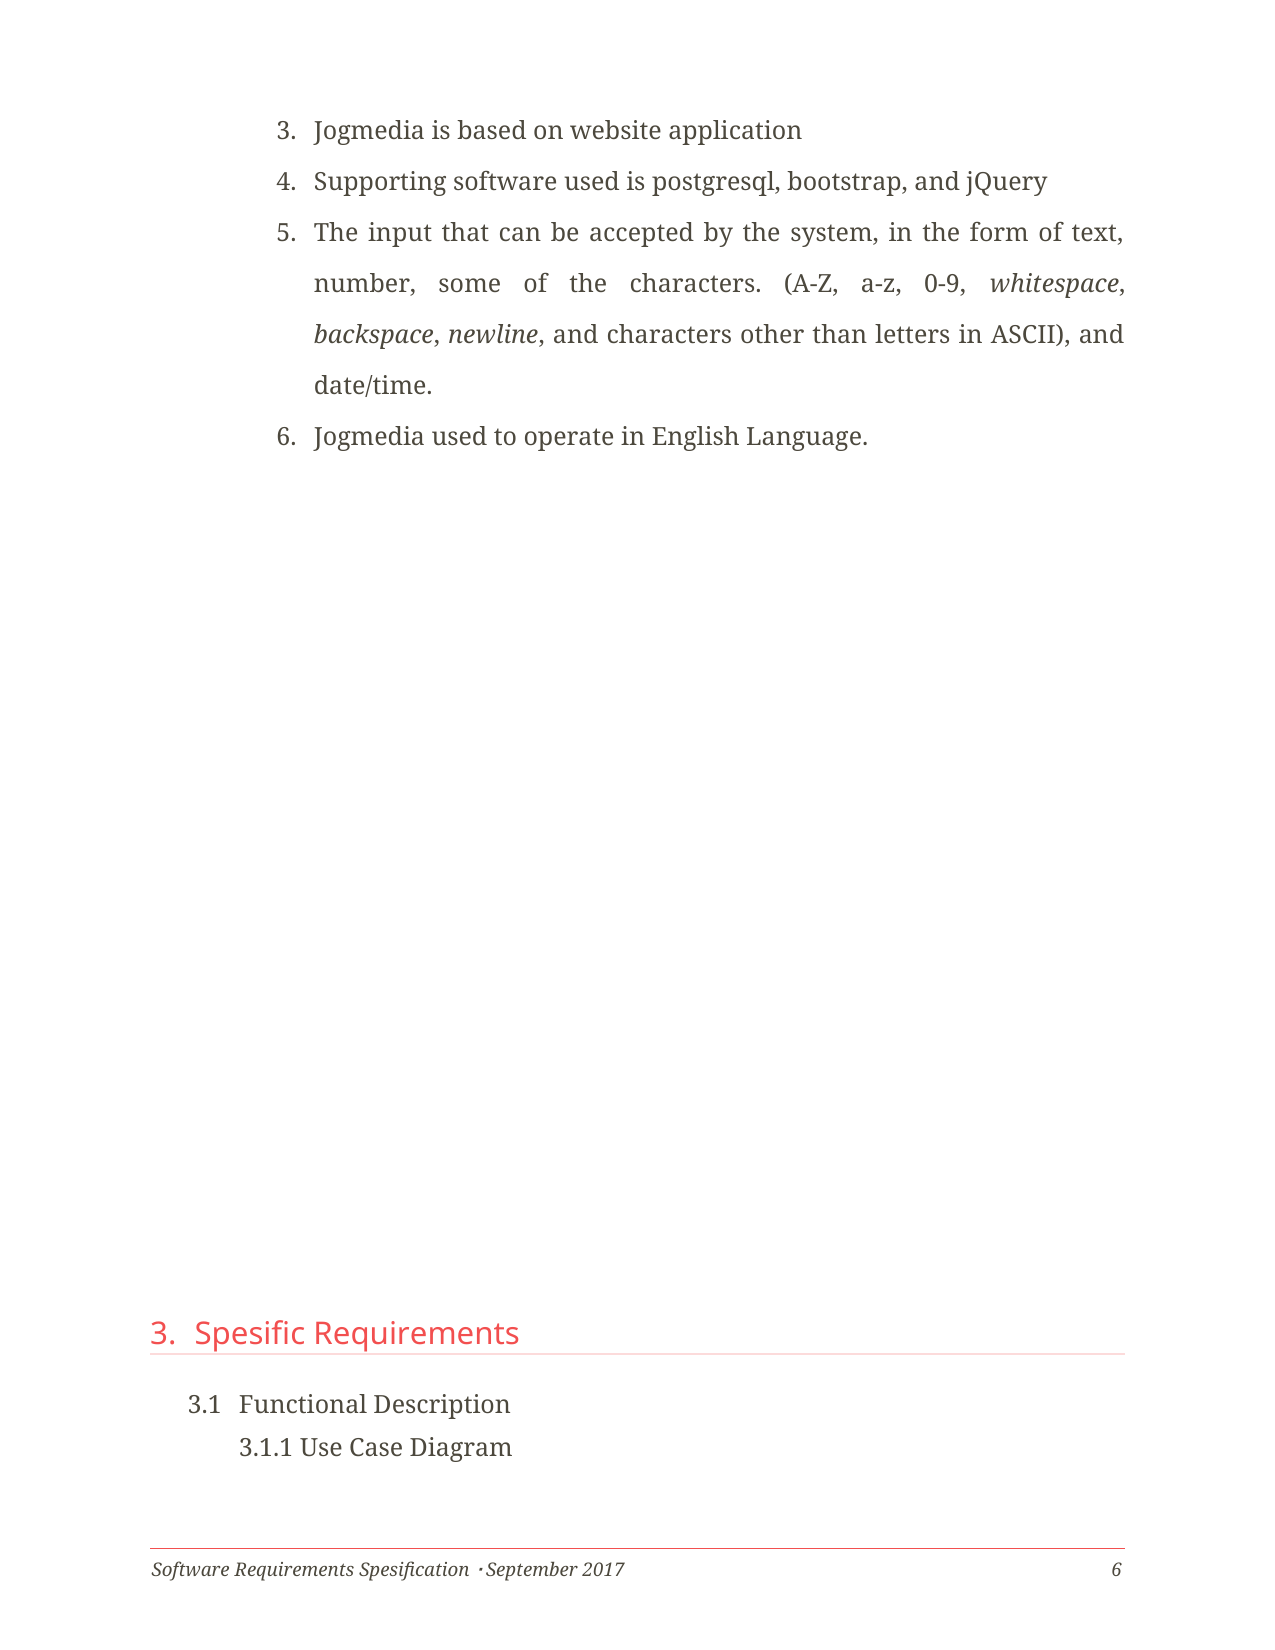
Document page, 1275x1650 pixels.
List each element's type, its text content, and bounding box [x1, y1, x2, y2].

list Jogmedia used to operate in English Language. [276, 419, 1125, 453]
list Jogmedia is based on website application [276, 112, 1125, 147]
list The input that can be accepted by the system, in the form of text, number, some of the characters. (A-Z, a-z, 0-9, whitespace, backspace, newline, and characters other than letters in ASCII), and date/time. [276, 214, 1125, 402]
list Supporting software used is postgresql, bootstrap, and jQuery [276, 163, 1125, 198]
subtitle Spesific Requirements [150, 1311, 1125, 1353]
list Use Case Diagram [239, 1429, 1125, 1463]
list Functional Description [187, 1387, 1125, 1421]
